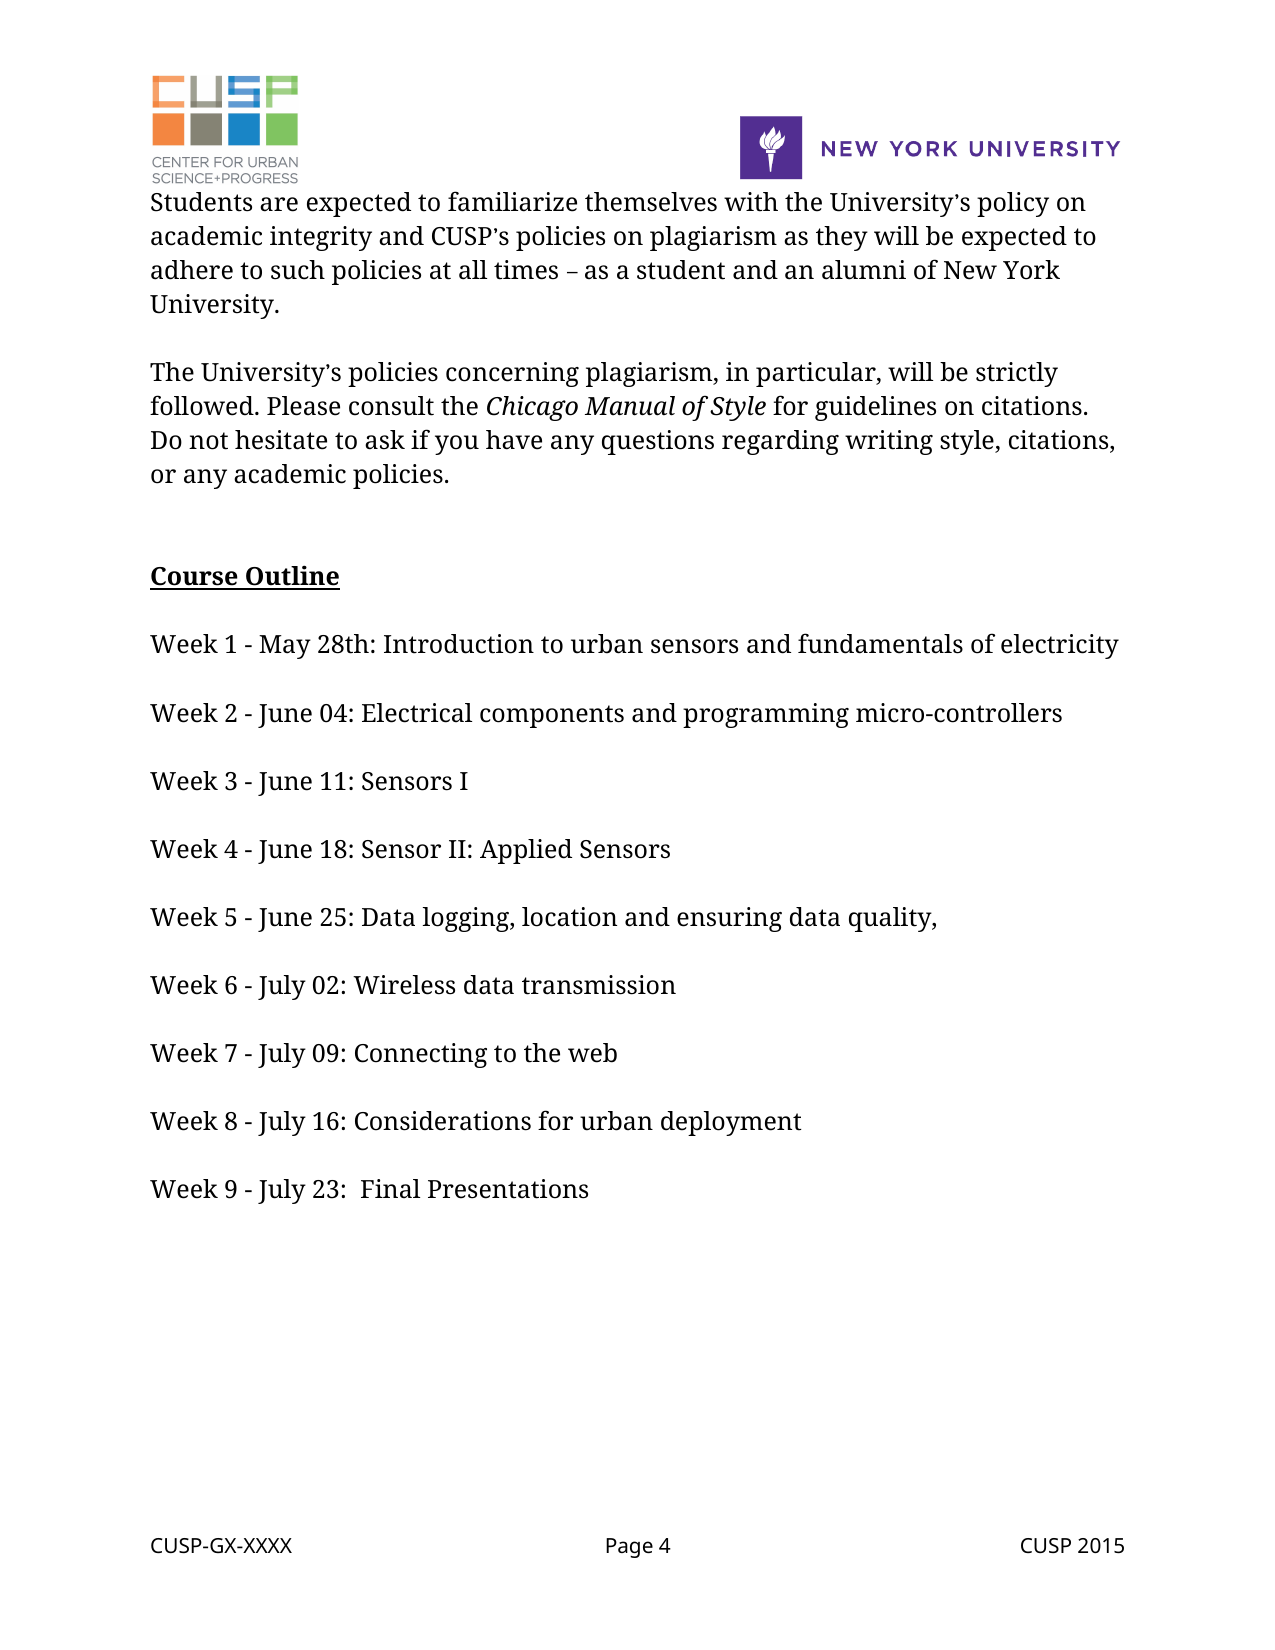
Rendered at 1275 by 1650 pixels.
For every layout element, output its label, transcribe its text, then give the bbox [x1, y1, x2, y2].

text Week 5 - June 25: Data logging, location and ensuring data quality, [150, 899, 1125, 934]
text The University’s policies concerning plagiarism, in particular, will be strictly followed. Please consult the Chicago Manual of Style for guidelines on citations. Do not hesitate to ask if you have any questions regarding writing style, citations, or any academic policies. [150, 354, 1125, 491]
text Week 2 - June 04: Electrical components and programming micro-controllers [150, 695, 1125, 729]
text Week 6 - July 02: Wireless data transmission [150, 968, 1125, 1002]
picture [735, 109, 1125, 185]
text Week 4 - June 18: Sensor II: Applied Sensors [150, 831, 1125, 866]
text Week 1 - May 28th: Introduction to urban sensors and fundamentals of electricity [150, 627, 1125, 661]
picture [150, 75, 299, 185]
text Course Outline [150, 559, 1125, 593]
text Students are expected to familiarize themselves with the University’s policy on academic integrity and CUSP’s policies on plagiarism as they will be expected to adhere to such policies at all times – as a student and an alumni of New York University. [150, 184, 1125, 321]
text Week 3 - June 11: Sensors I [150, 763, 1125, 797]
text Week 9 - July 23: Final Presentations [150, 1172, 1125, 1206]
text Week 7 - July 09: Connecting to the web [150, 1036, 1125, 1070]
text Week 8 - July 16: Considerations for urban deployment [150, 1104, 1125, 1138]
